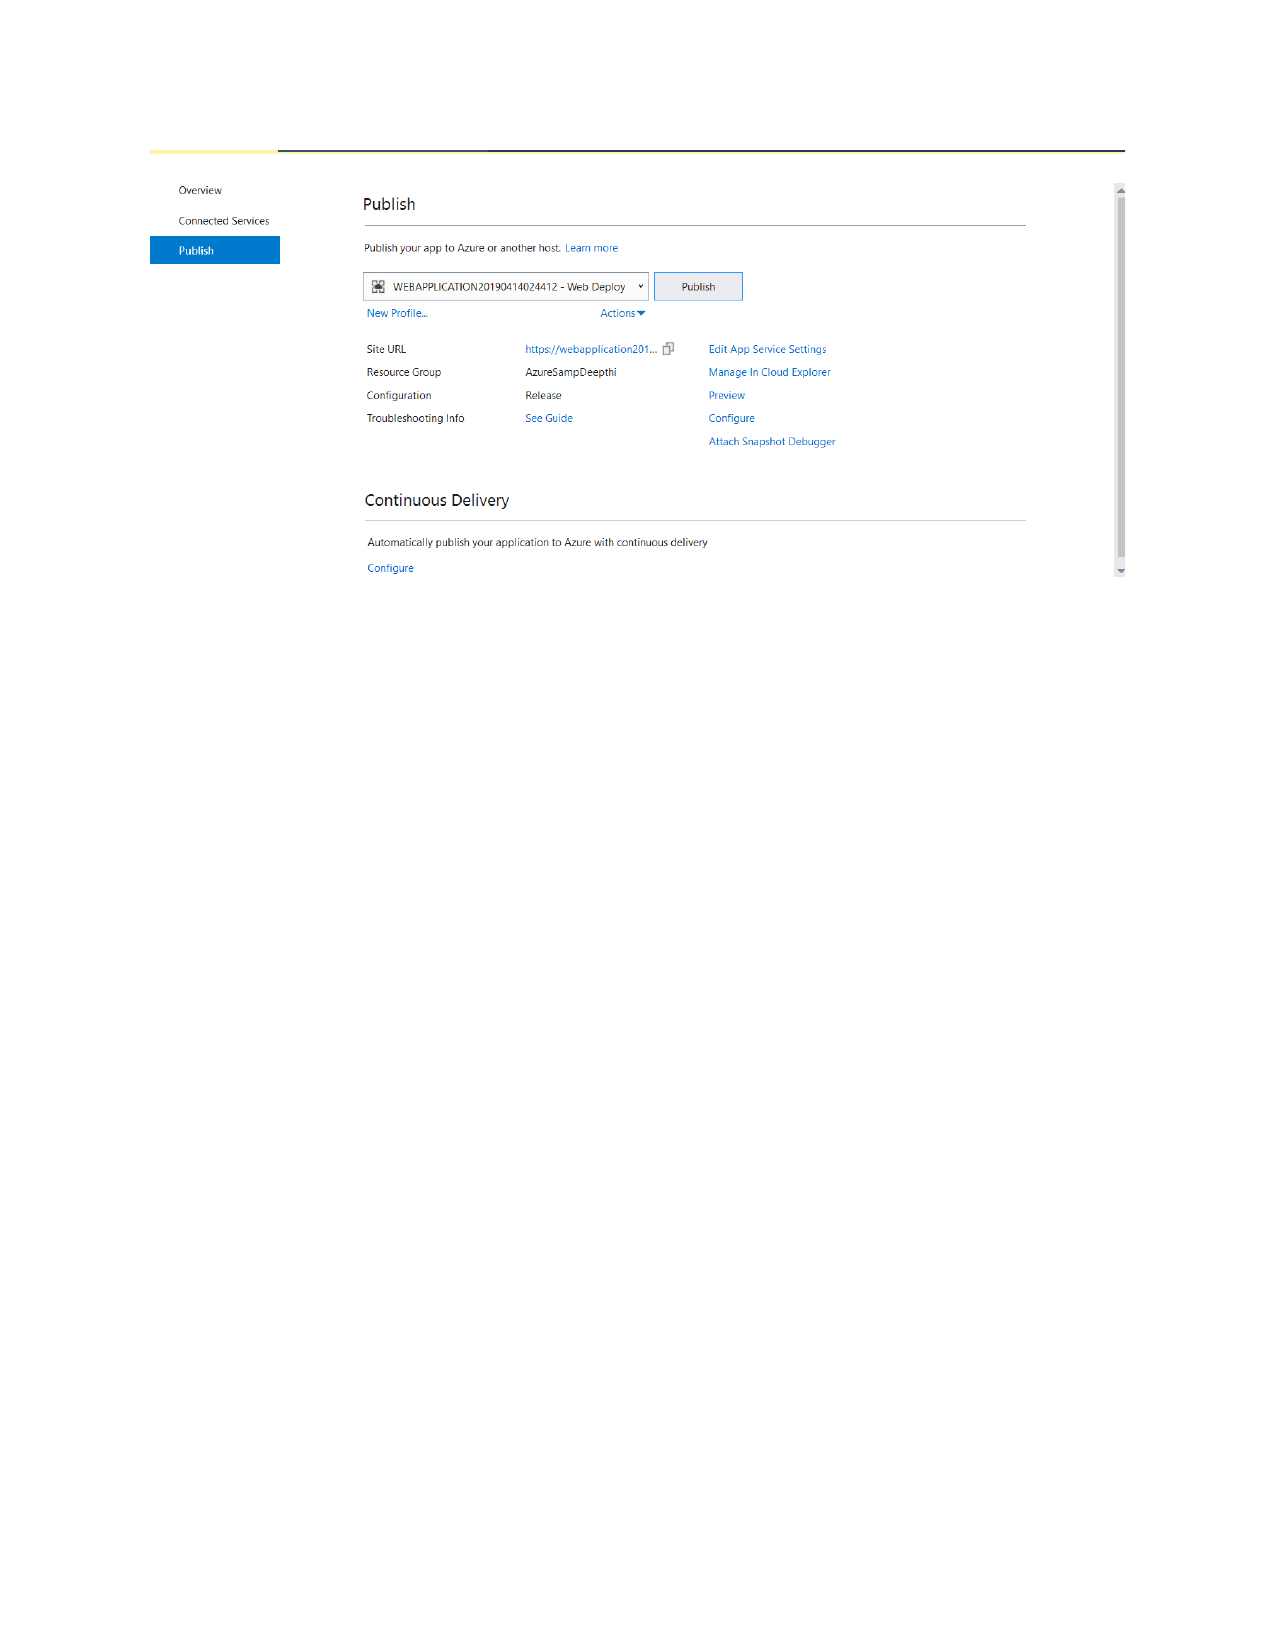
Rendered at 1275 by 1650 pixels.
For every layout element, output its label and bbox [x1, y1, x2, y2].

picture [150, 150, 1125, 577]
